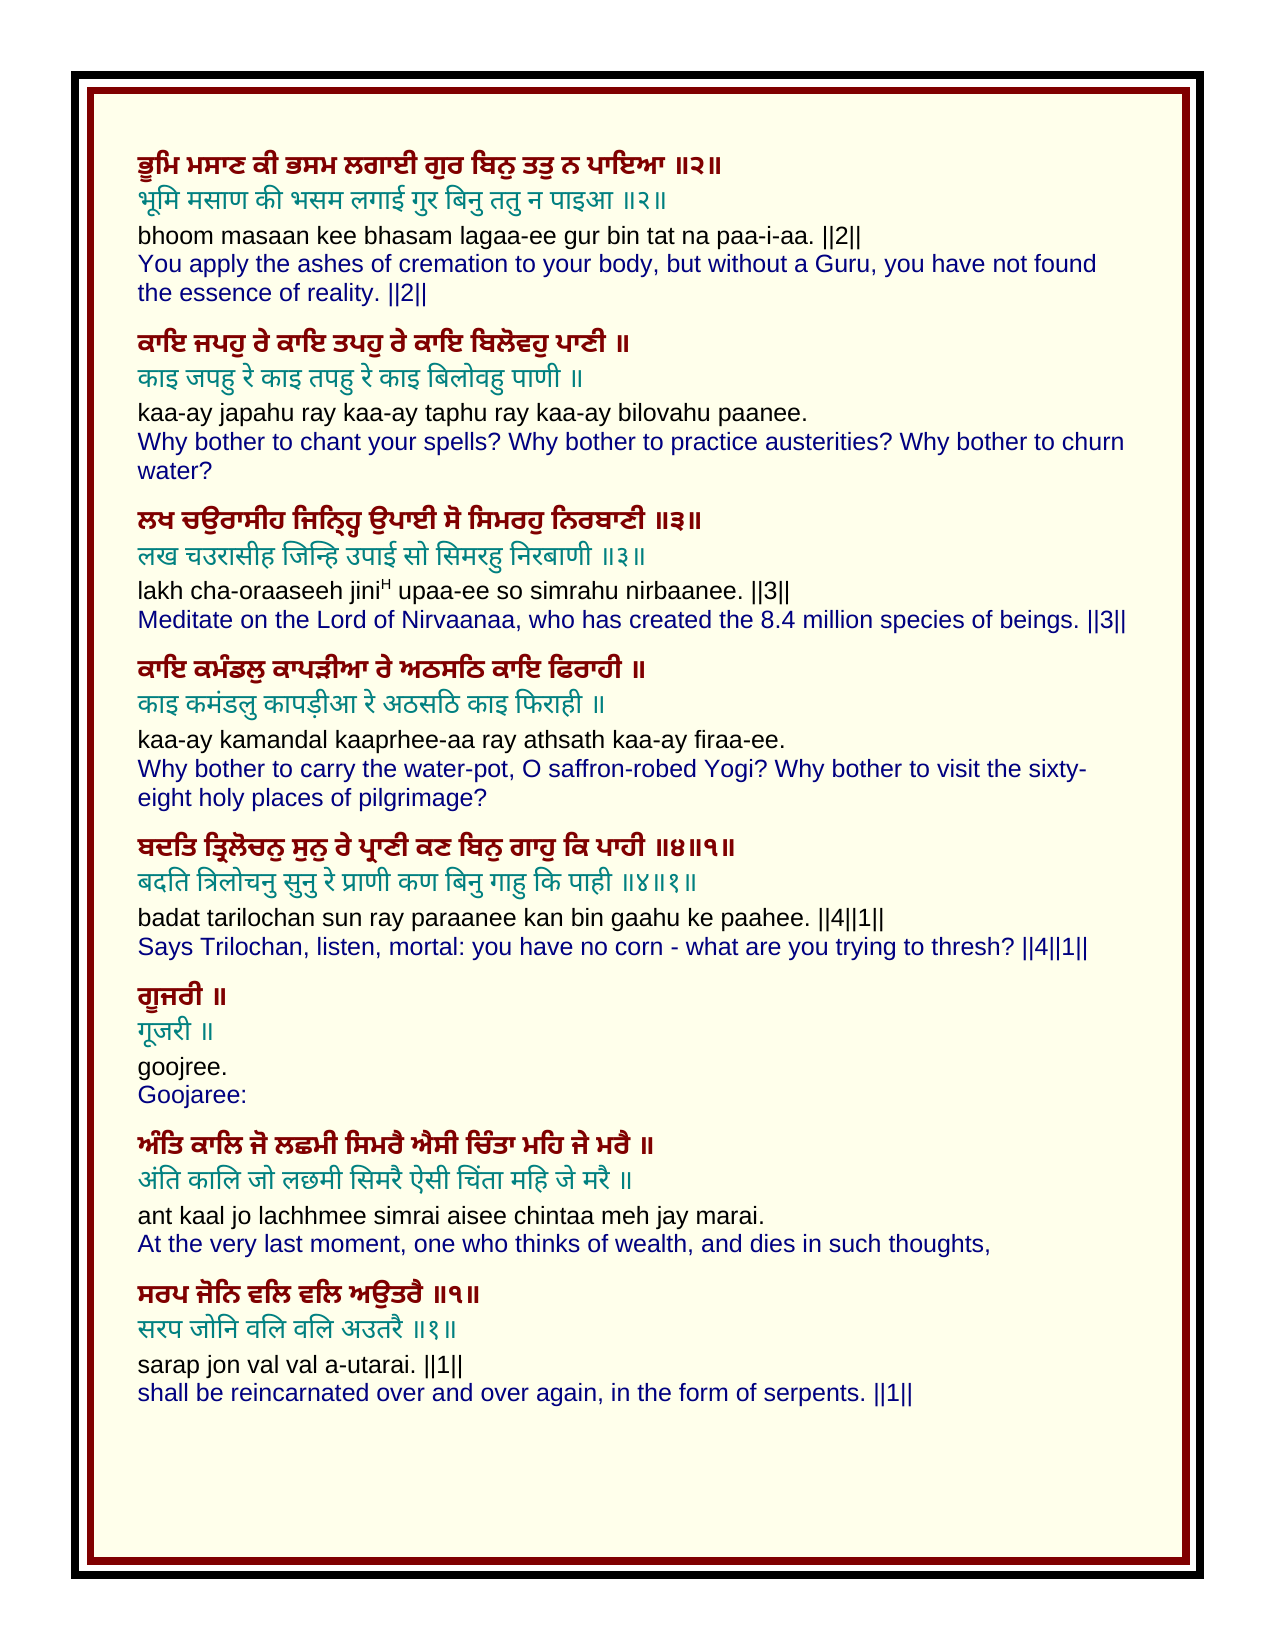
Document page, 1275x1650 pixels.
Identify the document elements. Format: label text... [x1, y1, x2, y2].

text बदति त्रिलोचनु सुनु रे प्राणी कण बिनु गाहु कि पाही ॥४॥१॥ [137, 867, 1138, 903]
text Why bother to chant your spells? Why bother to practice austerities? Why bother to churn water? [137, 427, 1138, 484]
text ਲਖ ਚਉਰਾਸੀਹ ਜਿਨ੍ਹ੍ਹਿ ਉਪਾਈ ਸੋ ਸਿਮਰਹੁ ਨਿਰਬਾਣੀ ॥੩॥ [137, 505, 1138, 541]
text ant kaal jo lachhmee simrai aisee chintaa meh jay marai. [137, 1201, 1138, 1229]
text ਕਾਇ ਕਮੰਡਲੁ ਕਾਪੜੀਆ ਰੇ ਅਠਸਠਿ ਕਾਇ ਫਿਰਾਹੀ ॥ [137, 654, 1138, 690]
text सरप जोनि वलि वलि अउतरै ॥१॥ [137, 1314, 1138, 1349]
text You apply the ashes of cremation to your body, but without a Guru, you have not found the essence of reality. ||2|| [137, 249, 1138, 307]
text ਸਰਪ ਜੋਨਿ ਵਲਿ ਵਲਿ ਅਉਤਰੈ ॥੧॥ [137, 1279, 1138, 1314]
text kaa-ay japahu ray kaa-ay taphu ray kaa-ay bilovahu paanee. [137, 398, 1138, 427]
text काइ जपहु रे काइ तपहु रे काइ बिलोवहु पाणी ॥ [137, 363, 1138, 398]
text भूमि मसाण की भसम लगाई गुर बिनु ततु न पाइआ ॥२॥ [137, 185, 1138, 221]
text bhoom masaan kee bhasam lagaa-ee gur bin tat na paa-i-aa. ||2|| [137, 221, 1138, 249]
text ਬਦਤਿ ਤ੍ਰਿਲੋਚਨੁ ਸੁਨੁ ਰੇ ਪ੍ਰਾਣੀ ਕਣ ਬਿਨੁ ਗਾਹੁ ਕਿ ਪਾਹੀ ॥੪॥੧॥ [137, 832, 1138, 867]
text kaa-ay kamandal kaaprhee-aa ray athsath kaa-ay firaa-ee. [137, 725, 1138, 754]
text ਭੂਮਿ ਮਸਾਣ ਕੀ ਭਸਮ ਲਗਾਈ ਗੁਰ ਬਿਨੁ ਤਤੁ ਨ ਪਾਇਆ ॥੨॥ [137, 150, 1138, 185]
text badat tarilochan sun ray paraanee kan bin gaahu ke paahee. ||4||1|| [137, 903, 1138, 931]
text goojree. [137, 1052, 1138, 1080]
text Says Trilochan, listen, mortal: you have no corn - what are you trying to thresh? ||4||1|| [137, 931, 1138, 960]
text लख चउरासीह जिन्हि उपाई सो सिमरहु निरबाणी ॥३॥ [137, 541, 1138, 576]
text shall be reincarnated over and over again, in the form of serpents. ||1|| [137, 1378, 1138, 1407]
text ਅੰਤਿ ਕਾਲਿ ਜੋ ਲਛਮੀ ਸਿਮਰੈ ਐਸੀ ਚਿੰਤਾ ਮਹਿ ਜੇ ਮਰੈ ॥ [137, 1130, 1138, 1165]
text काइ कमंडलु कापड़ीआ रे अठसठि काइ फिराही ॥ [137, 690, 1138, 725]
text sarap jon val val a-utarai. ||1|| [137, 1349, 1138, 1378]
text गूजरी ॥ [137, 1016, 1138, 1052]
text Why bother to carry the water-pot, O saffron-robed Yogi? Why bother to visit the sixty-eight holy places of pilgrimage? [137, 754, 1138, 811]
text अंति कालि जो लछमी सिमरै ऐसी चिंता महि जे मरै ॥ [137, 1165, 1138, 1201]
text Goojaree: [137, 1080, 1138, 1109]
text ਗੂਜਰੀ ॥ [137, 981, 1138, 1016]
text ਕਾਇ ਜਪਹੁ ਰੇ ਕਾਇ ਤਪਹੁ ਰੇ ਕਾਇ ਬਿਲੋਵਹੁ ਪਾਣੀ ॥ [137, 328, 1138, 363]
text Meditate on the Lord of Nirvaanaa, who has created the 8.4 million species of beings. ||3|| [137, 605, 1138, 633]
text lakh cha-oraaseeh jiniH upaa-ee so simrahu nirbaanee. ||3|| [137, 576, 1138, 605]
text At the very last moment, one who thinks of wealth, and dies in such thoughts, [137, 1229, 1138, 1258]
